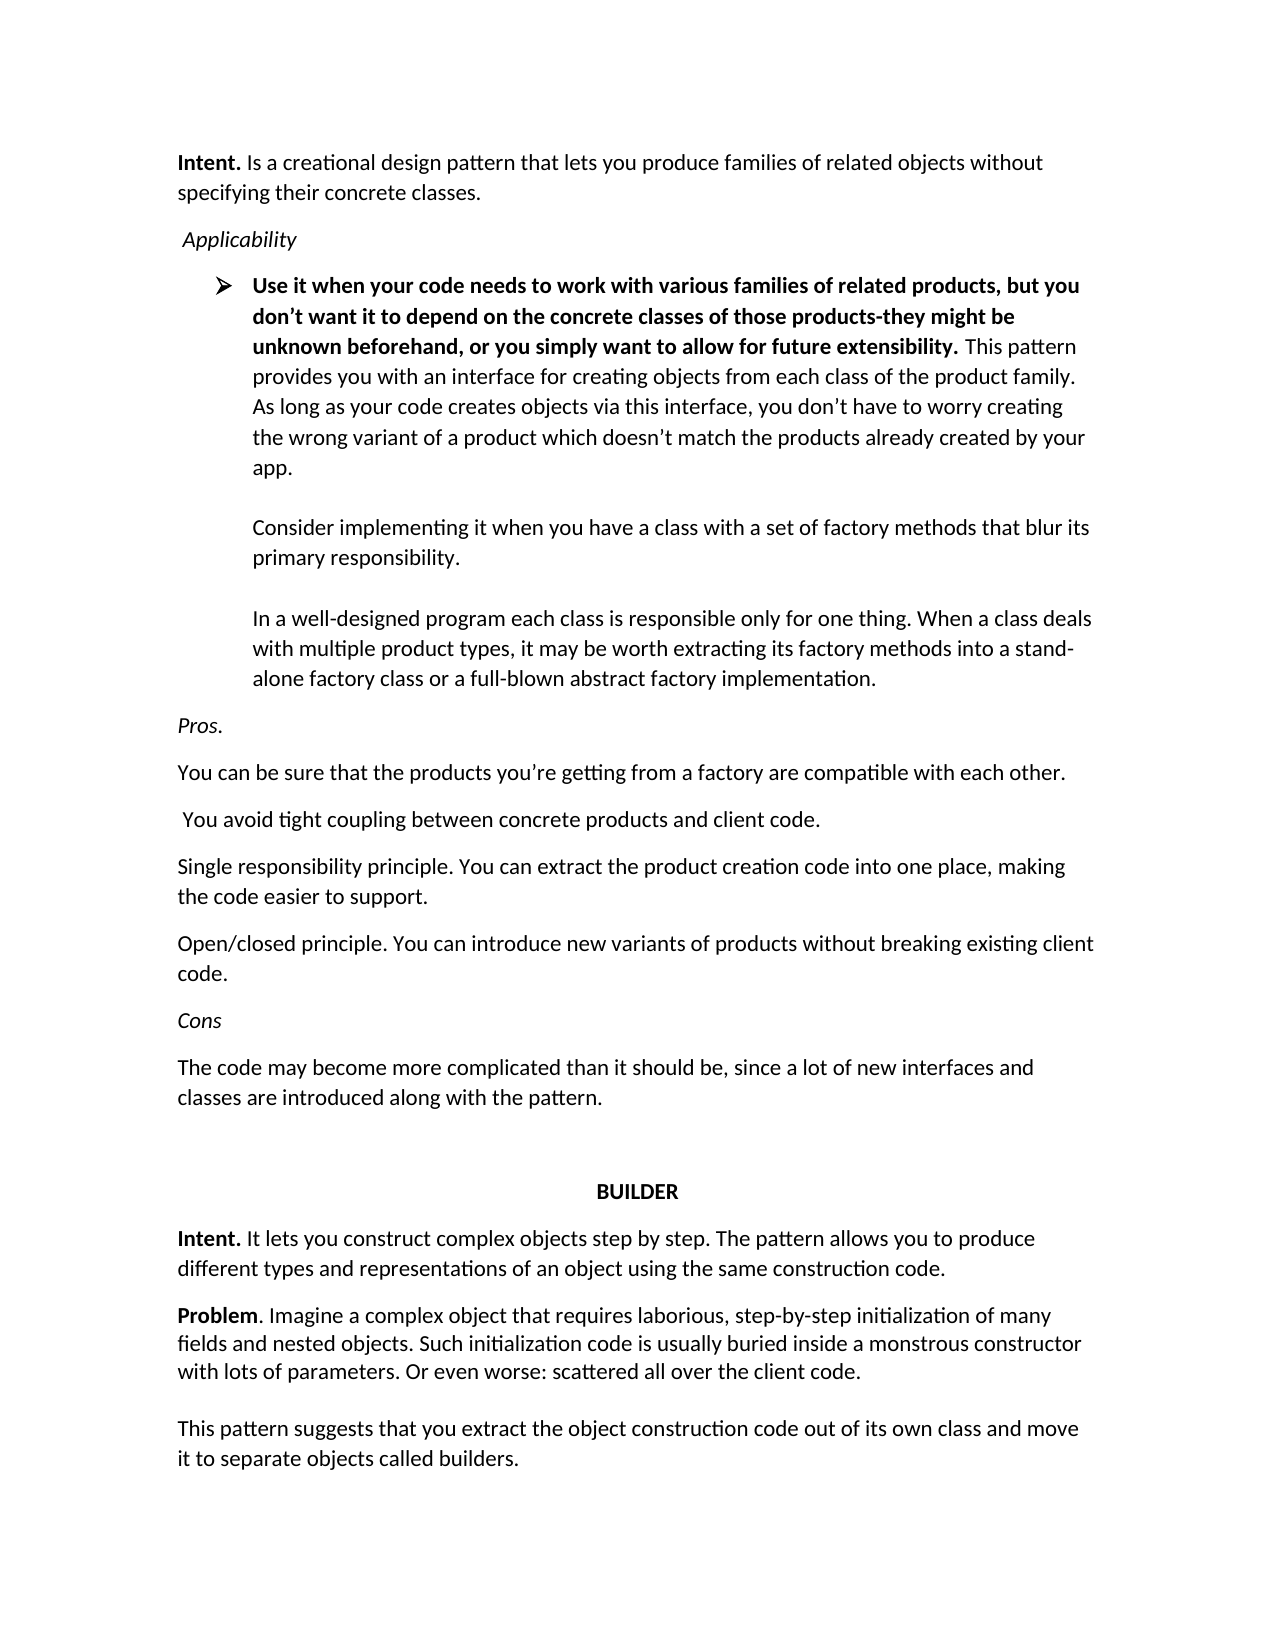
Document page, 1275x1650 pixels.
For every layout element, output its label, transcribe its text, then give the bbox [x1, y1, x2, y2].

list Consider implementing it when you have a class with a set of factory methods that blur its primary responsibility. [252, 513, 1098, 571]
text Open/closed principle. You can introduce new variants of products without breaking existing client code. [177, 929, 1098, 987]
text Problem. Imagine a complex object that requires laborious, step-by-step initialization of many fields and nested objects. Such initialization code is usually buried inside a monstrous constructor with lots of parameters. Or even worse: scattered all over the client code. [177, 1301, 1098, 1385]
text Intent. It lets you construct complex objects step by step. The pattern allows you to produce different types and representations of an object using the same construction code. [177, 1224, 1098, 1282]
text Cons [177, 1006, 1098, 1034]
text Pros. [177, 711, 1098, 739]
text Applicability [177, 225, 1098, 253]
text This pattern suggests that you extract the object construction code out of its own class and move it to separate objects called builders. [177, 1414, 1098, 1472]
list Use it when your code needs to work with various families of related products, but you don’t want it to depend on the concrete classes of those products-they might be unknown beforehand, or you simply want to allow for future extensibility. This pattern provides you with an interface for creating objects from each class of the product family. As long as your code creates objects via this interface, you don’t have to worry creating the wrong variant of a product which doesn’t match the products already created by your app. [215, 272, 1098, 481]
text The code may become more complicated than it should be, since a lot of new interfaces and classes are introduced along with the pattern. [177, 1053, 1098, 1111]
text Intent. Is a creational design pattern that lets you produce families of related objects without specifying their concrete classes. [177, 148, 1098, 206]
text Single responsibility principle. You can extract the product creation code into one place, making the code easier to support. [177, 852, 1098, 910]
text BUILDER [177, 1177, 1098, 1205]
text You can be sure that the products you’re getting from a factory are compatible with each other. [177, 758, 1098, 786]
text You avoid tight coupling between concrete products and client code. [177, 805, 1098, 833]
list In a well-designed program each class is responsible only for one thing. When a class deals with multiple product types, it may be worth extracting its factory methods into a stand-alone factory class or a full-blown abstract factory implementation. [252, 604, 1098, 692]
